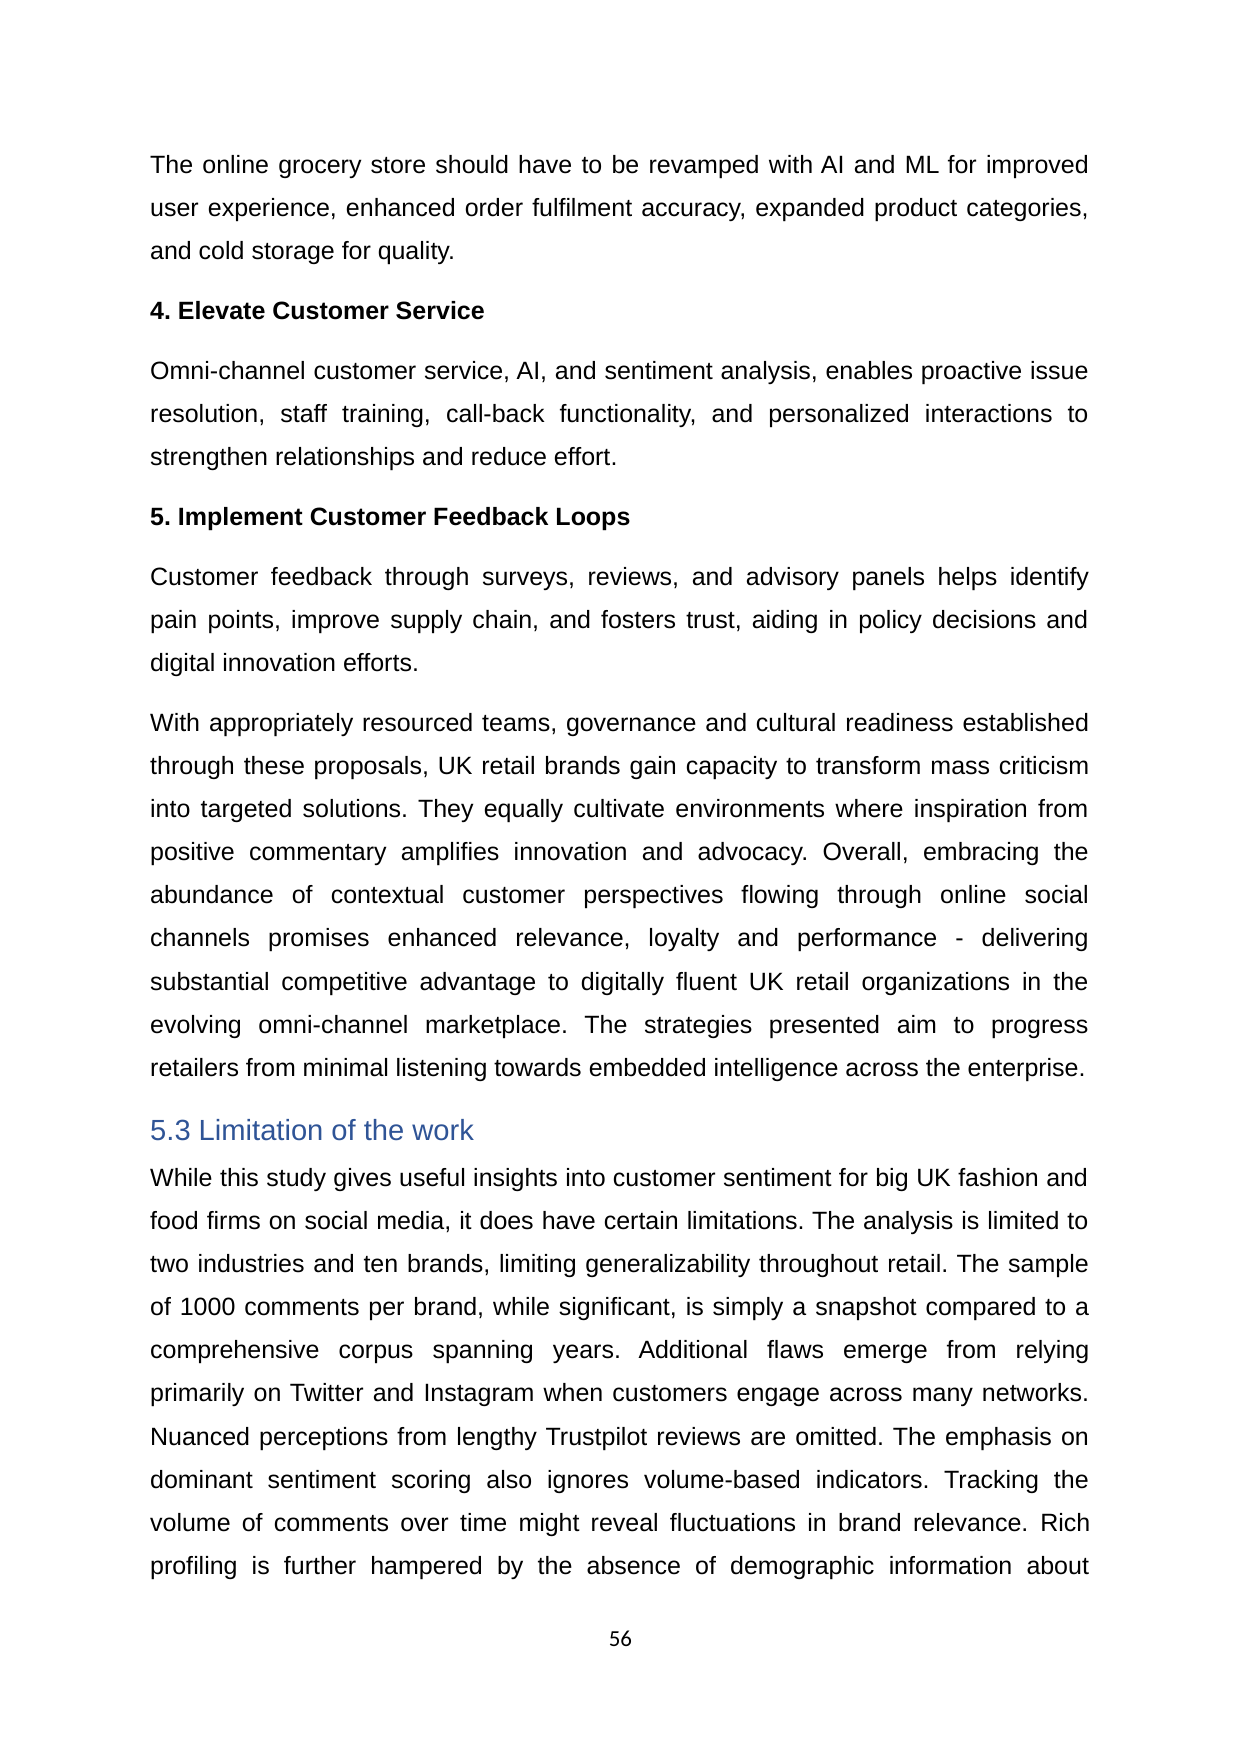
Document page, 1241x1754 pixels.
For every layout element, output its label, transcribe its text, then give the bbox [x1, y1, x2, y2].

text Omni-channel customer service, AI, and sentiment analysis, enables proactive issue resolution, staff training, call-back functionality, and personalized interactions to strengthen relationships and reduce effort. [150, 356, 1090, 471]
subtitle 5.3 Limitation of the work [150, 1112, 1090, 1146]
text The online grocery store should have to be revamped with AI and ML for improved user experience, enhanced order fulfilment accuracy, expanded product categories, and cold storage for quality. [150, 150, 1090, 265]
text With appropriately resourced teams, governance and cultural readiness established through these proposals, UK retail brands gain capacity to transform mass criticism into targeted solutions. They equally cultivate environments where inspiration from positive commentary amplifies innovation and advocacy. Overall, embracing the abundance of contextual customer perspectives flowing through online social channels promises enhanced relevance, loyalty and performance - delivering substantial competitive advantage to digitally fluent UK retail organizations in the evolving omni-channel marketplace. The strategies presented aim to progress retailers from minimal listening towards embedded intelligence across the enterprise. [150, 708, 1090, 1081]
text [150, 1163, 1090, 1580]
text Customer feedback through surveys, reviews, and advisory panels helps identify pain points, improve supply chain, and fosters trust, aiding in policy decisions and digital innovation efforts. [150, 562, 1090, 677]
text 4. Elevate Customer Service [150, 296, 1090, 325]
text 5. Implement Customer Feedback Loops [150, 502, 1090, 531]
